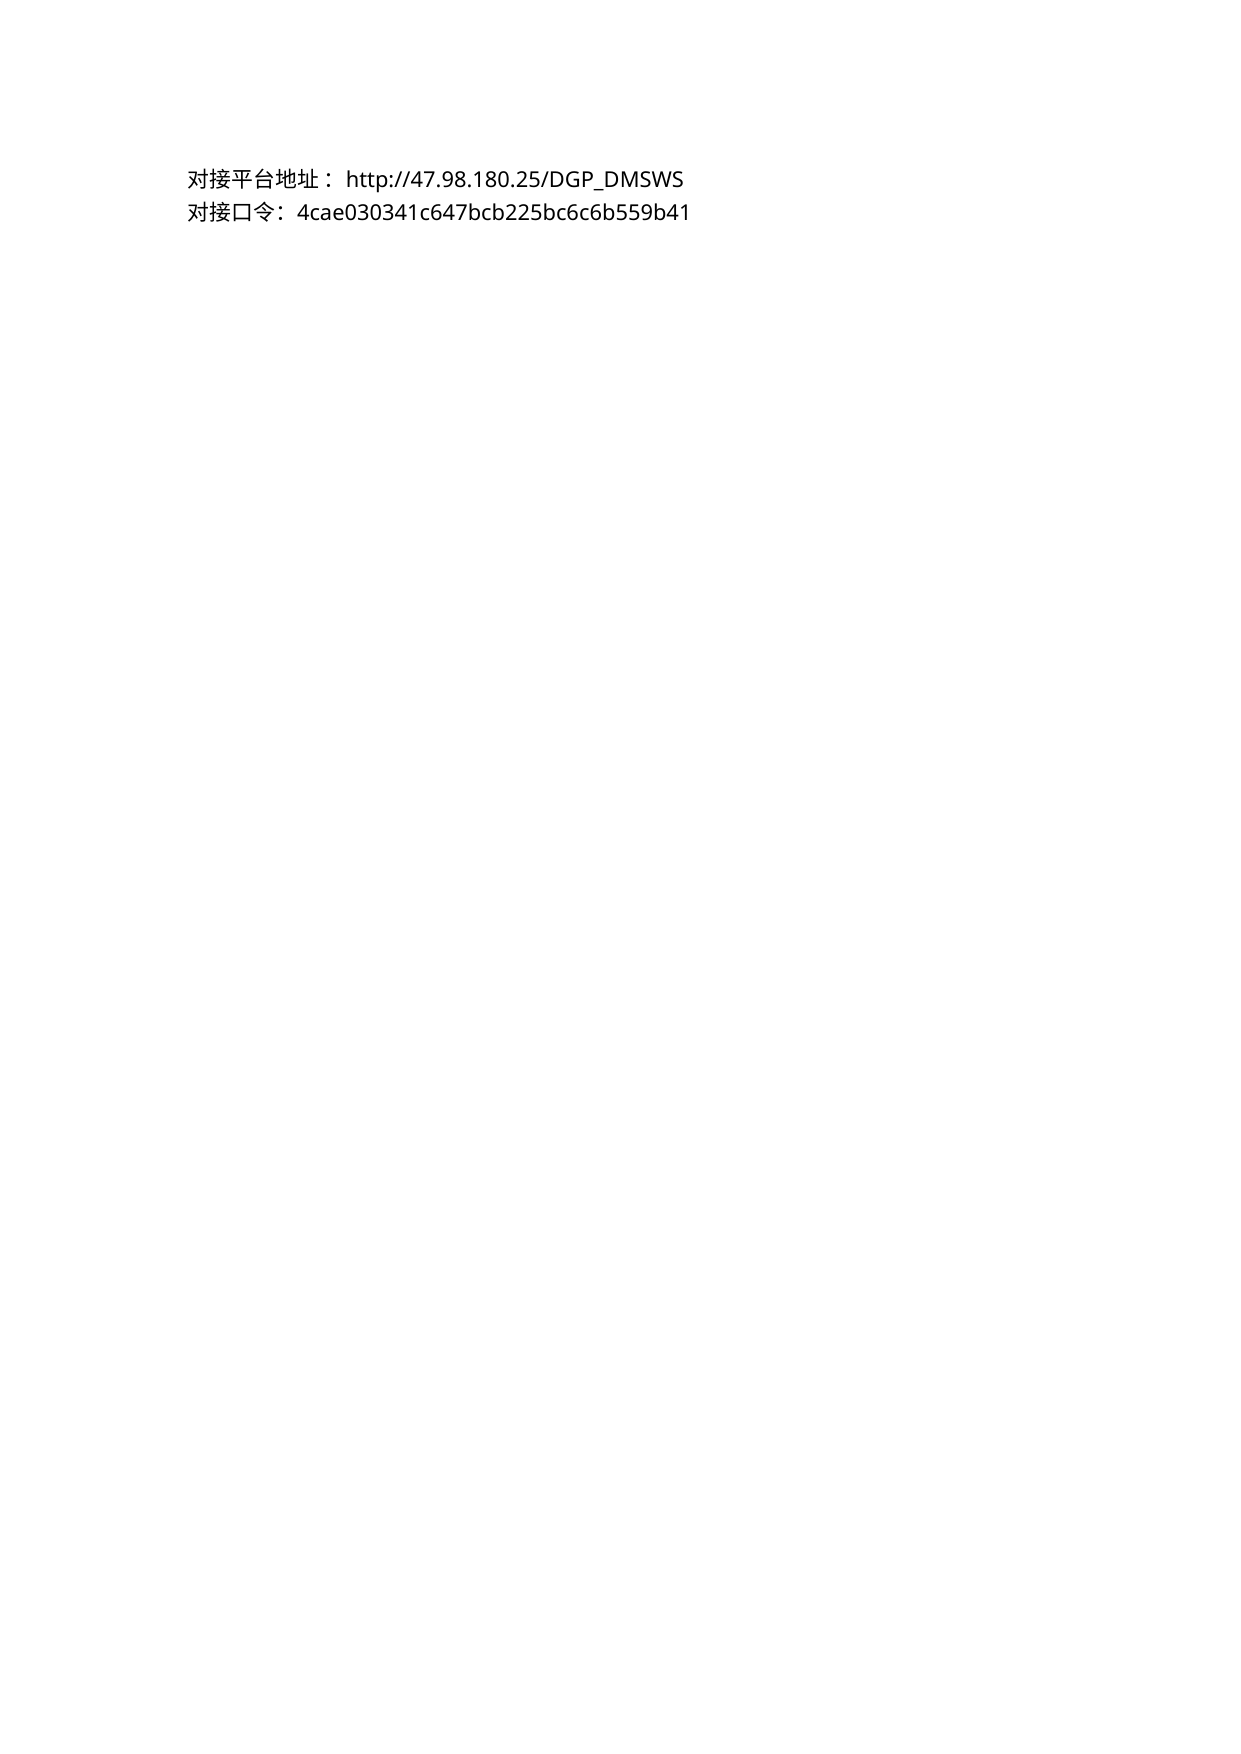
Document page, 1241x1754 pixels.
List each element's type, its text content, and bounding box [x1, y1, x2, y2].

text 对接口令：4cae030341c647bcb225bc6c6b559b41 [187, 194, 1053, 227]
text 对接平台地址 ：http://47.98.180.25/DGP_DMSWS [187, 162, 1053, 194]
